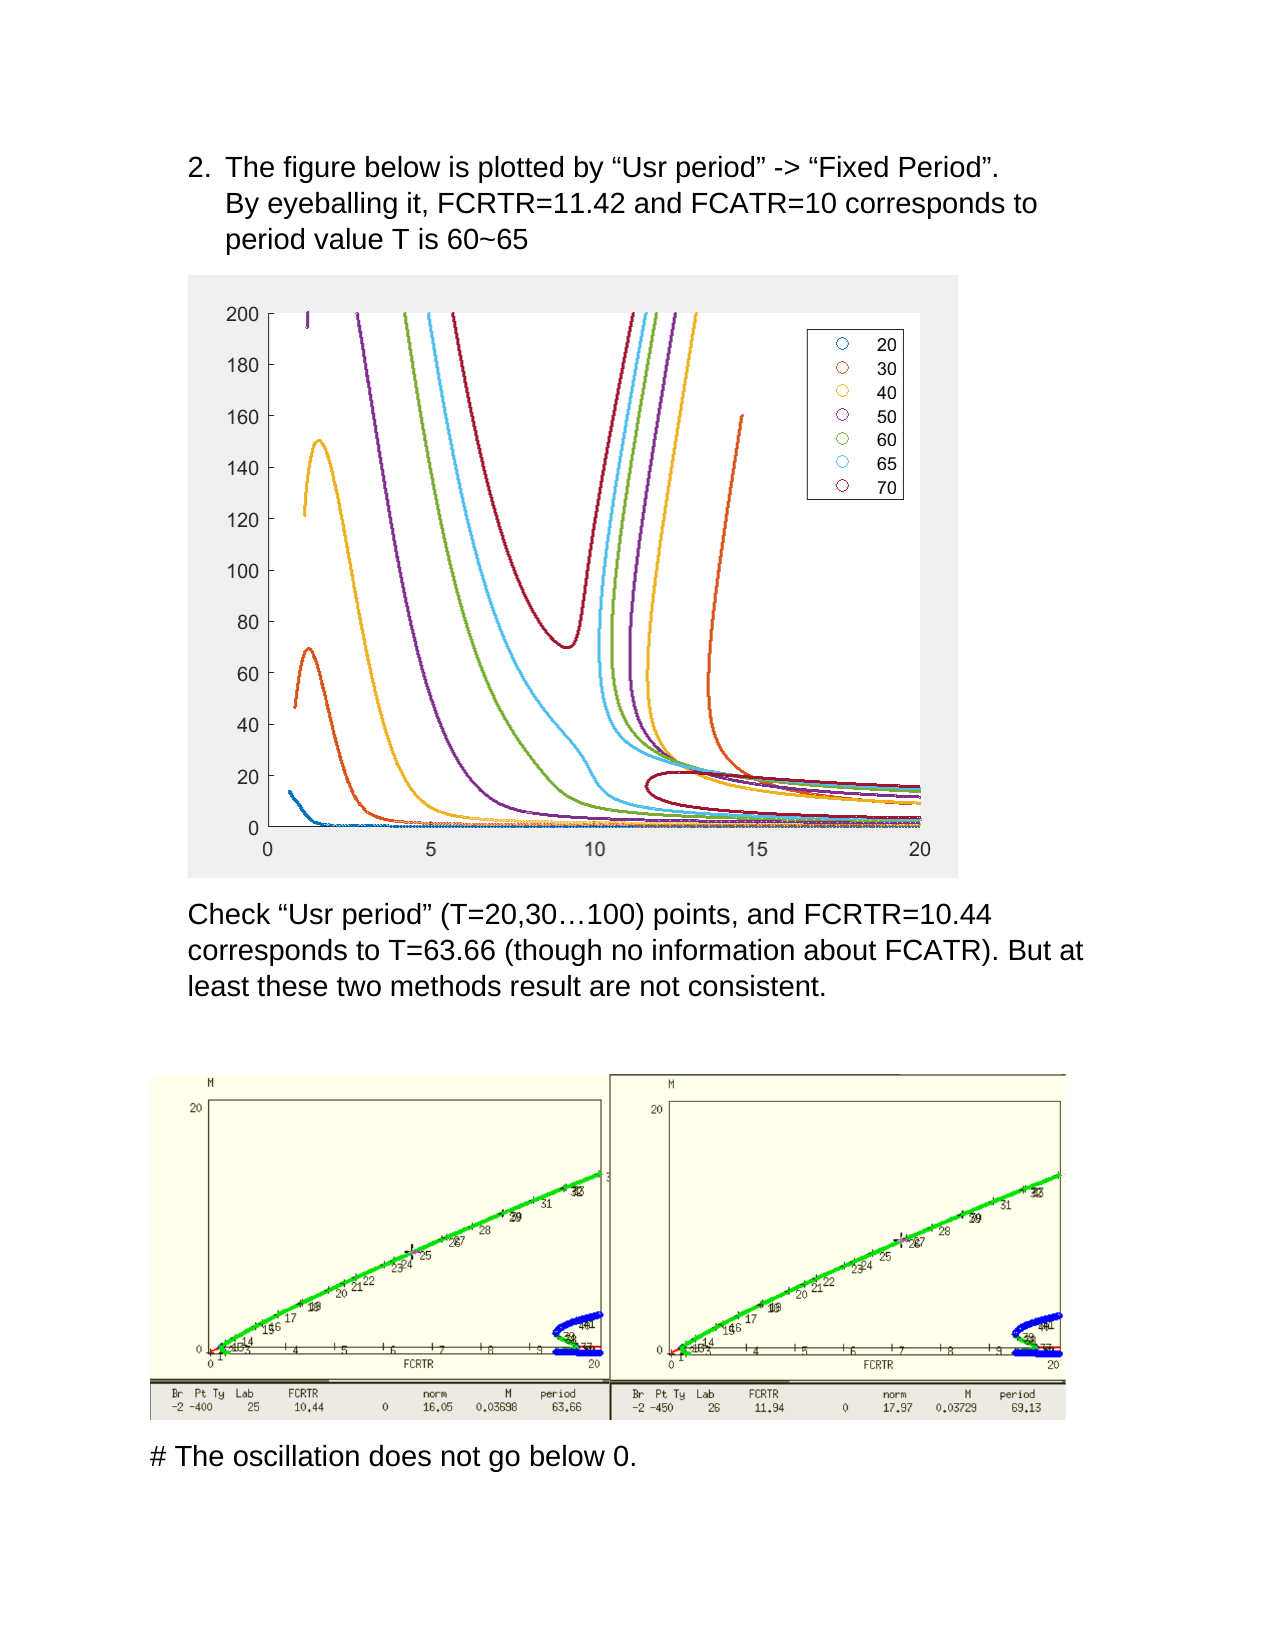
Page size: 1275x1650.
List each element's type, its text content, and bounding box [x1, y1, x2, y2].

text Check “Usr period” (T=20,30…100) points, and FCRTR=10.44 corresponds to T=63.66 (though no information about FCATR). But at least these two methods result are not consistent. [187, 897, 1125, 1003]
picture [187, 275, 959, 878]
text # The oscillation does not go below 0. [150, 1438, 1125, 1472]
picture [150, 1074, 1066, 1420]
list The figure below is plotted by “Usr period” -> “Fixed Period”. [187, 150, 1125, 183]
list By eyeballing it, FCRTR=11.42 and FCATR=10 corresponds to period value T is 60~65 [225, 186, 1125, 256]
